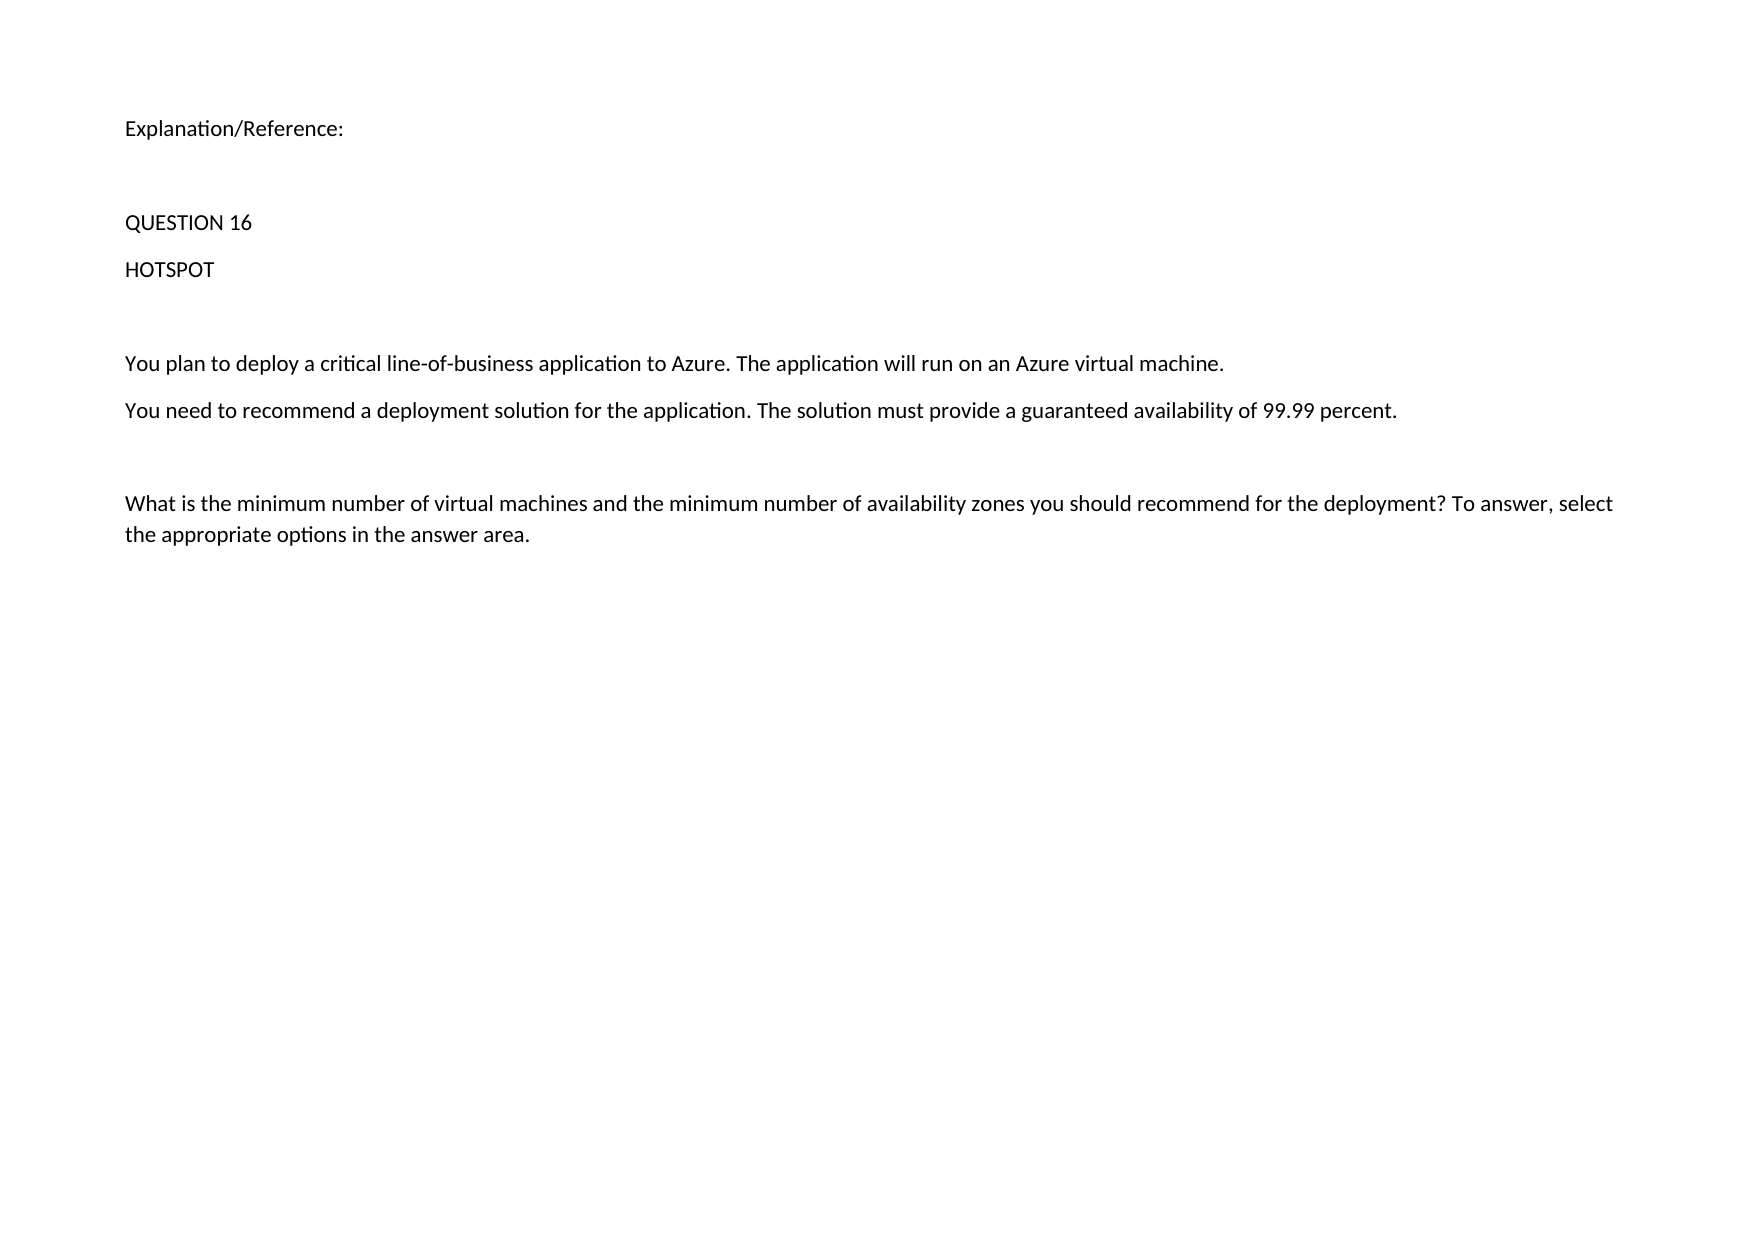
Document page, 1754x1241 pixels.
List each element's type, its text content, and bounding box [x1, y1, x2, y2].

text QUESTION 16 [125, 208, 1627, 236]
text Explanation/Reference: [125, 114, 1627, 143]
text HOTSPOT [125, 255, 1627, 283]
text You need to recommend a deployment solution for the application. The solution must provide a guaranteed availability of 99.99 percent. [125, 396, 1627, 424]
text You plan to deploy a critical line-of-business application to Azure. The application will run on an Azure virtual machine. [125, 349, 1627, 377]
text What is the minimum number of virtual machines and the minimum number of availability zones you should recommend for the deployment? To answer, select the appropriate options in the answer area. [125, 489, 1627, 548]
